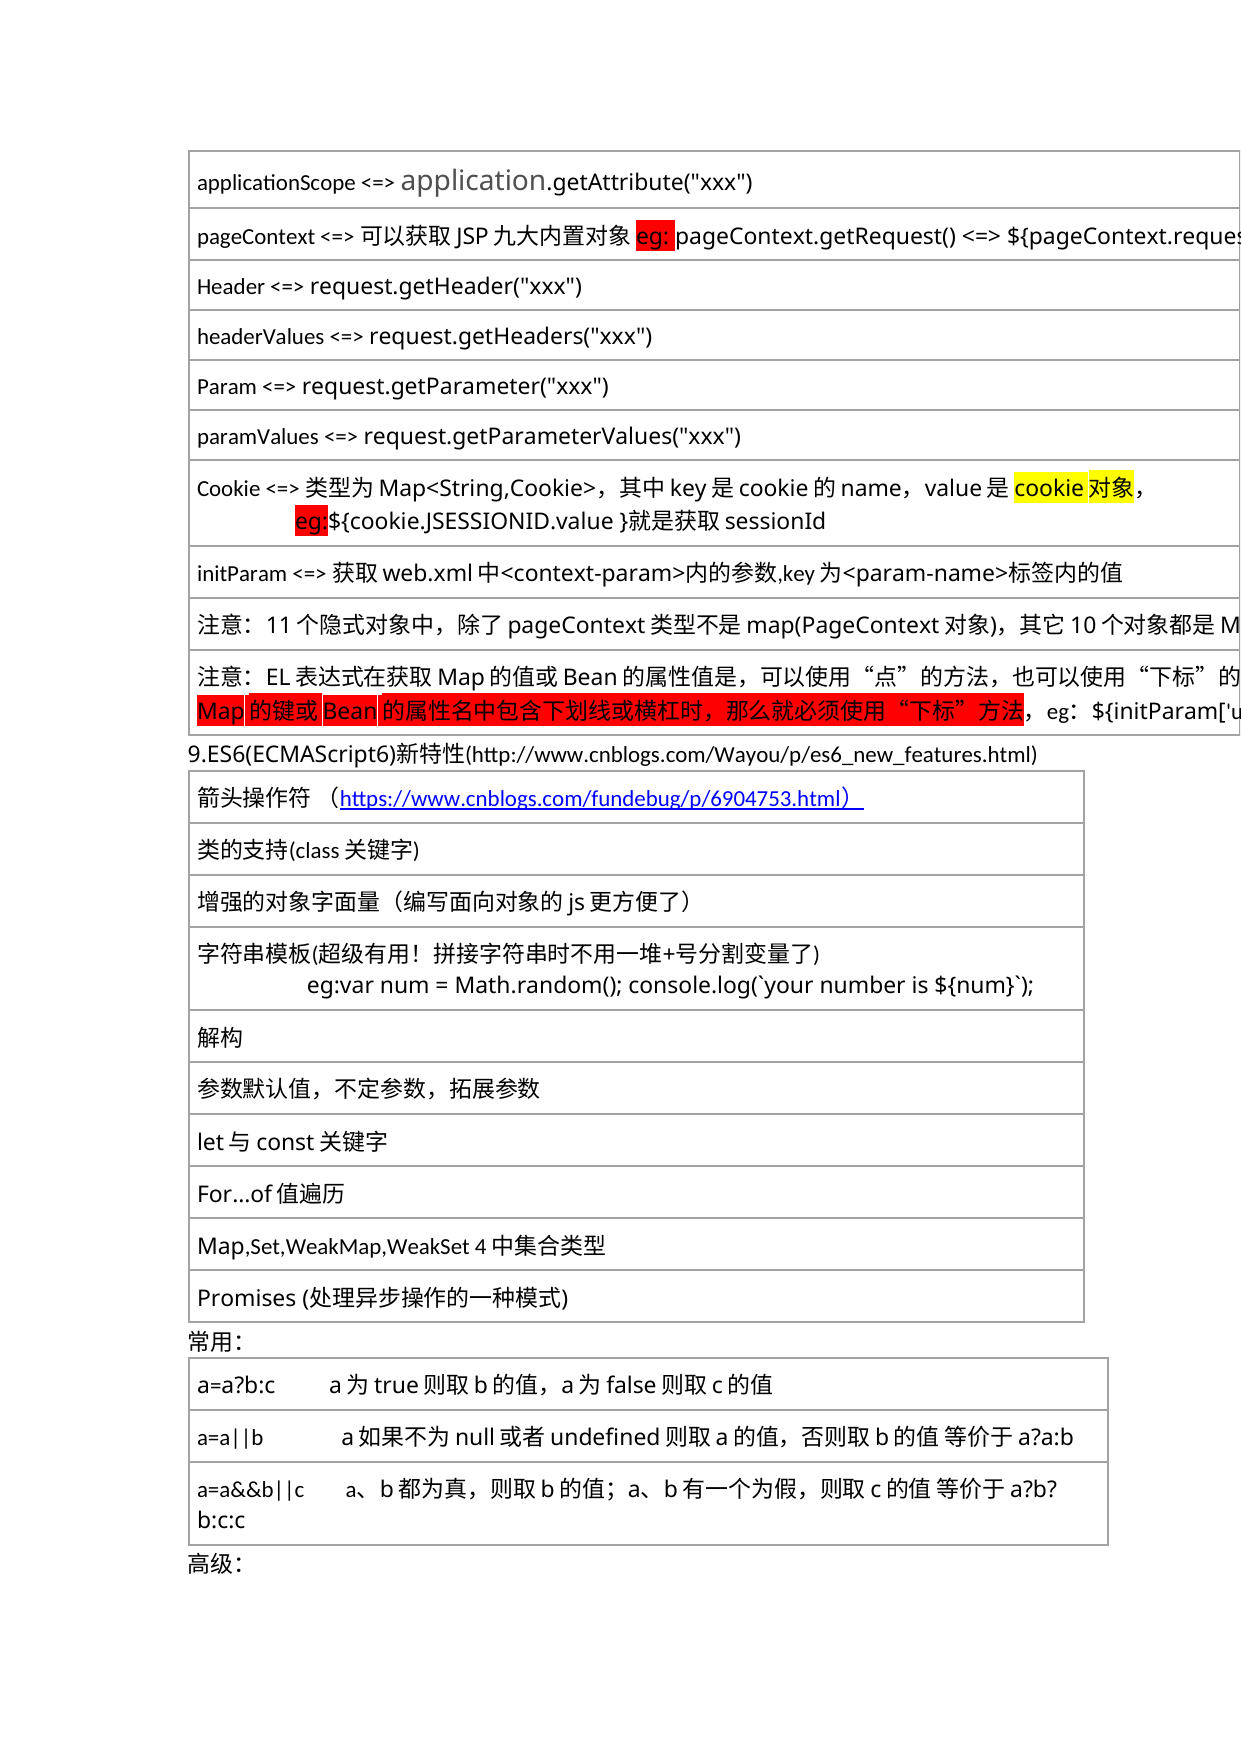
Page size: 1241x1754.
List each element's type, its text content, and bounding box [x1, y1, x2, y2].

text 9.ES6(ECMAScript6)新特性(http://www.cnblogs.com/Wayou/p/es6_new_features.html) [187, 736, 1053, 769]
table_cell 类的支持(class关键字) [190, 824, 1083, 873]
table_cell Map,Set,WeakMap,WeakSet 4中集合类型 [190, 1219, 1083, 1269]
text 常用： [187, 1323, 1053, 1357]
table_cell Header <=> request.getHeader("xxx") [190, 261, 1239, 309]
table_cell 增强的对象字面量（编写面向对象的js更方便了） [190, 876, 1083, 926]
table_cell headerValues <=> request.getHeaders("xxx") [190, 311, 1239, 359]
table_cell initParam <=> 获取web.xml中<context-param>内的参数,key为<param-name>标签内的值 [190, 547, 1239, 597]
table_cell a=a||b a如果不为null或者undefined则取a的值，否则取b的值 等价于a?a:b [190, 1411, 1107, 1461]
table_cell For…of值遍历 [190, 1167, 1083, 1217]
table_header a=a?b:c a为true则取b的值，a为false则取c的值 [190, 1359, 1107, 1409]
table_cell Cookie <=> 类型为Map<String,Cookie>，其中key是cookie的name，value是cookie对象， eg:${cookie.JSESSIONID.value }就是获取sessionId [190, 461, 1239, 544]
table_cell paramValues <=> request.getParameterValues("xxx") [190, 411, 1239, 459]
table_cell applicationScope <=> application.getAttribute("xxx") [190, 152, 1239, 207]
table_cell Param <=> request.getParameter("xxx") [190, 361, 1239, 409]
table_cell a=a&&b||c a、b都为真，则取b的值；a、b有一个为假，则取c的值 等价于a?b?b:c:c [190, 1463, 1107, 1544]
table_cell 参数默认值，不定参数，拓展参数 [190, 1063, 1083, 1113]
table_cell 解构 [190, 1011, 1083, 1061]
table_header 箭头操作符 （https://www.cnblogs.com/fundebug/p/6904753.html） [190, 772, 1083, 822]
table_cell pageContext <=> 可以获取JSP九大内置对象 eg: pageContext.getRequest() <=> ${pageContext.request) [190, 209, 1239, 259]
table_cell 注意：EL表达式在获取Map的值或Bean的属性值是，可以使用“点”的方法，也可以使用“下标”的方法。但是 Map的键或Bean的属性名中包含下划线或横杠时，那么就必须使用“下标”方法，eg：${initParam['user_name']} [190, 651, 1239, 734]
table_cell Promises (处理异步操作的一种模式) [190, 1271, 1083, 1321]
text 高级： [187, 1546, 1053, 1579]
table_cell 注意：11个隐式对象中，除了pageContext类型不是map(PageContext对象)，其它10个对象都是Map类型的 [190, 599, 1239, 649]
table_cell 字符串模板(超级有用！拼接字符串时不用一堆+号分割变量了) eg:var num = Math.random(); console.log(`your number is ${num}`); [190, 928, 1083, 1009]
table_cell let与const关键字 [190, 1115, 1083, 1165]
